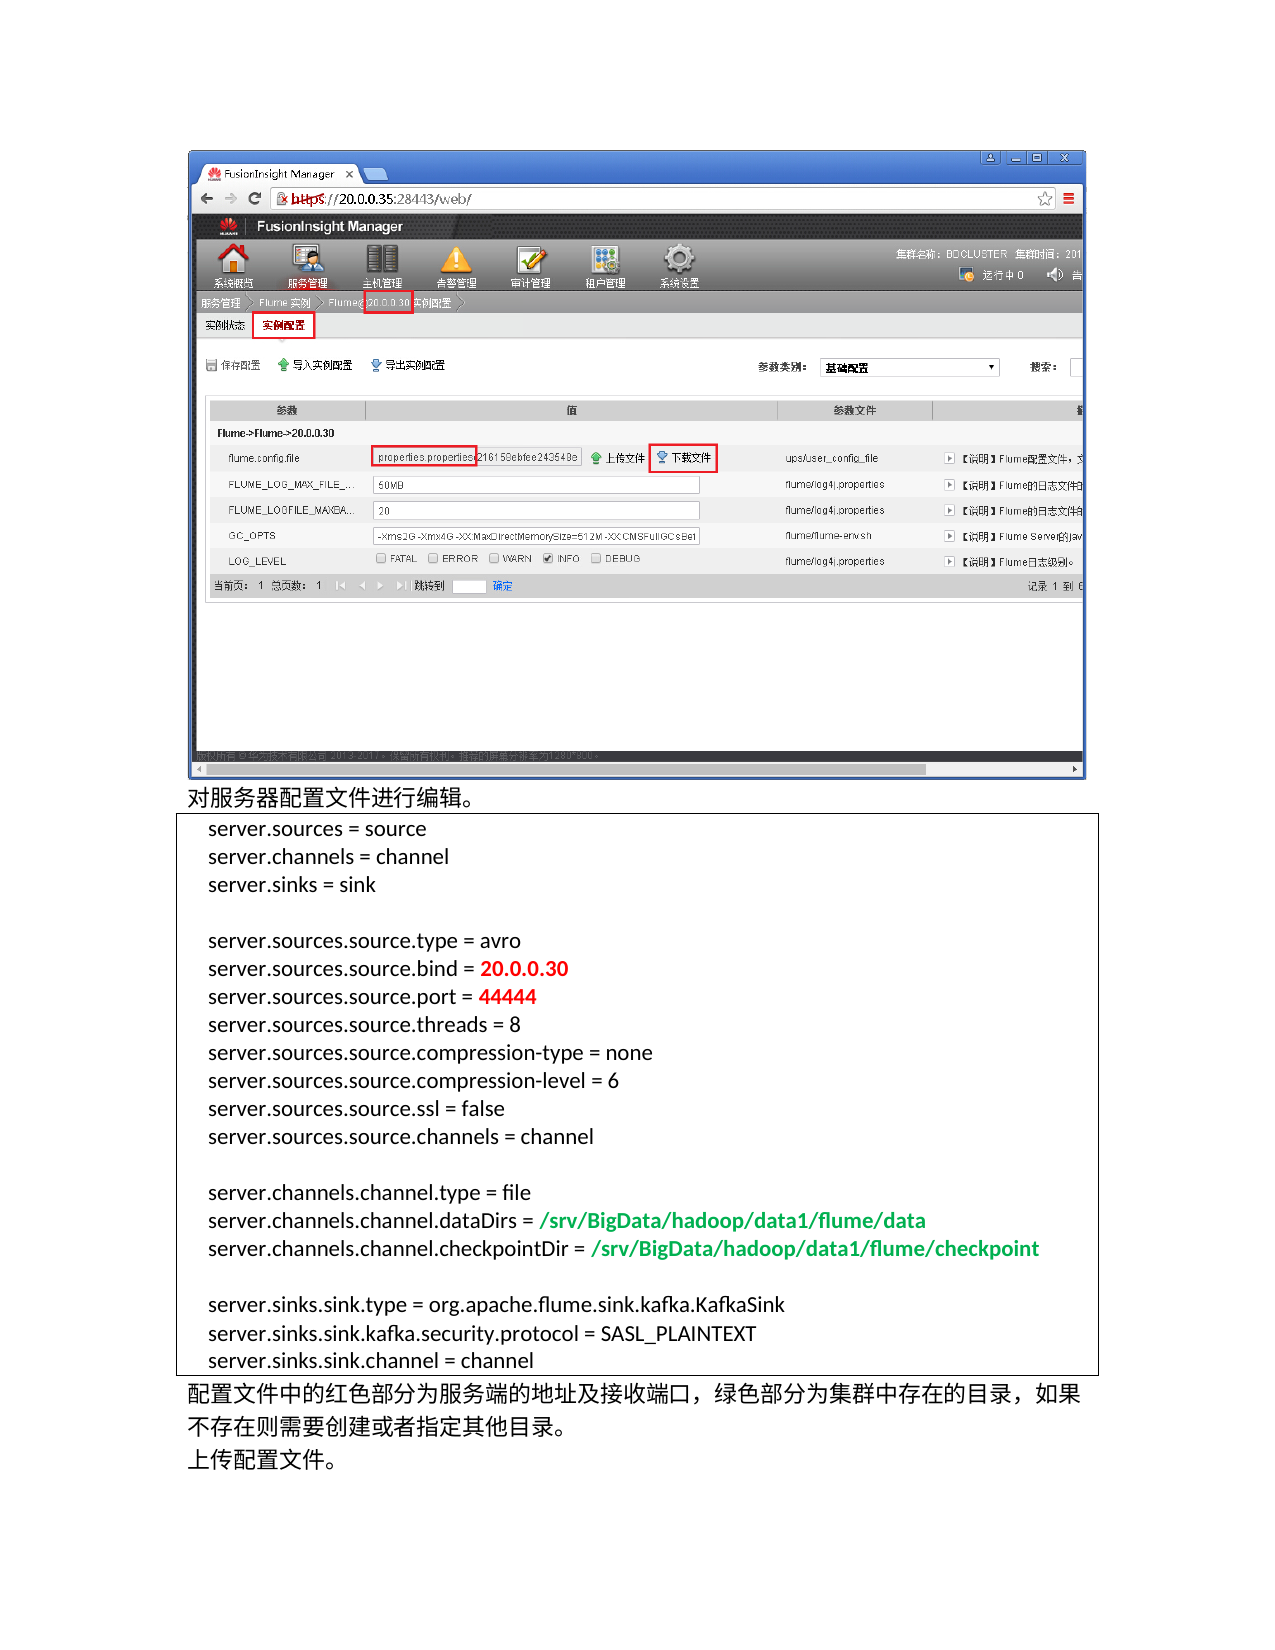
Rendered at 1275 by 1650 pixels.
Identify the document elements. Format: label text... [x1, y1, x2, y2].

table_header server.sources = source server.channels = channel server.sinks = sink server.sources.source.type = avro server.sources.source.bind = 20.0.0.30 server.sources.source.port = 44444 server.sources.source.threads = 8 server.sources.source.compression-type = none server.sources.source.compression-level = 6 server.sources.source.ssl = false server.sources.source.channels = channel server.channels.channel.type = file server.channels.channel.dataDirs = /srv/BigData/hadoop/data1/flume/data server.channels.channel.checkpointDir = /srv/BigData/hadoop/data1/flume/checkpoint server.sinks.sink.type = org.apache.flume.sink.kafka.KafkaSink server.sinks.sink.kafka.security.protocol = SASL_PLAINTEXT server.sinks.sink.channel = channel [177, 814, 1098, 1375]
text 对服务器配置文件进行编辑。 [187, 780, 1087, 813]
text 上传配置文件。 [187, 1442, 1087, 1475]
picture [187, 150, 1087, 780]
text 配置文件中的红色部分为服务端的地址及接收端口，绿色部分为集群中存在的目录，如果不存在则需要创建或者指定其他目录。 [187, 1376, 1087, 1442]
